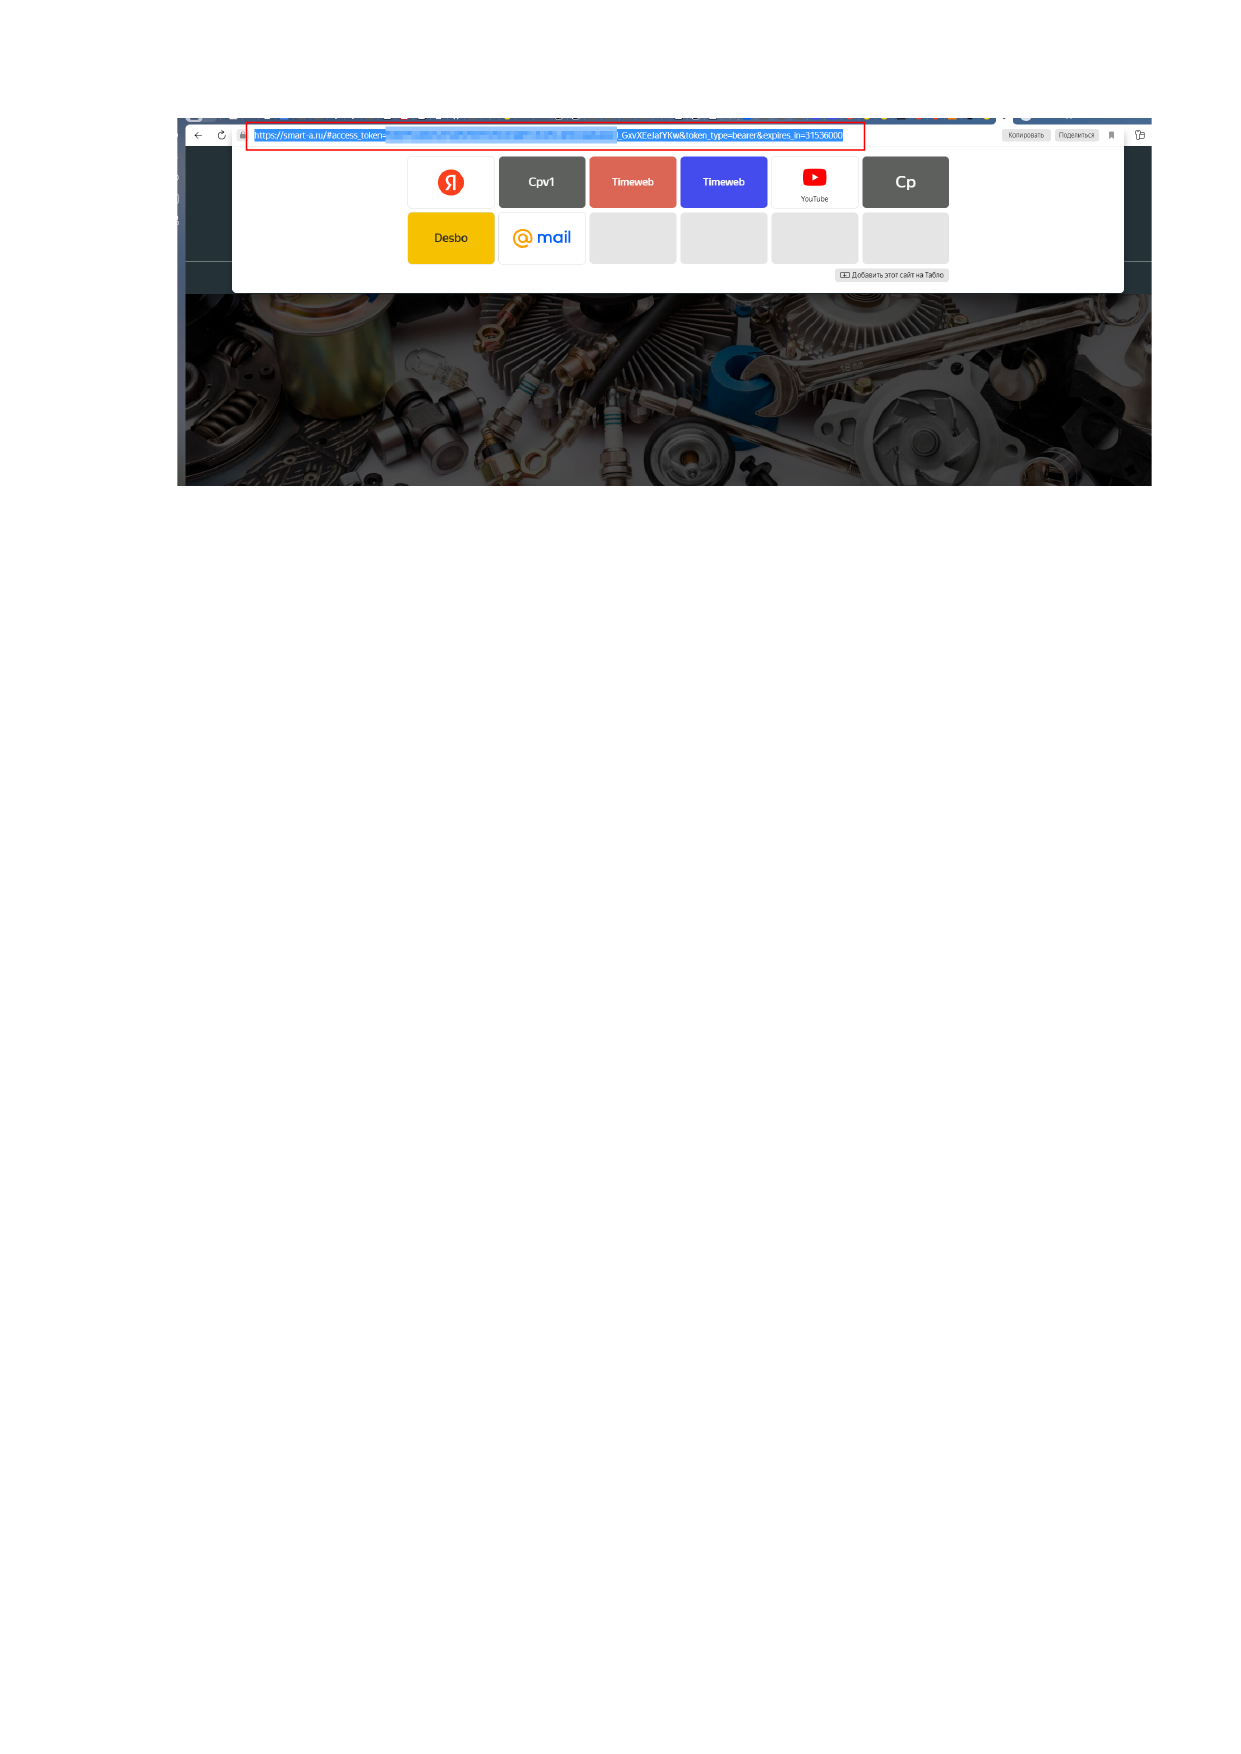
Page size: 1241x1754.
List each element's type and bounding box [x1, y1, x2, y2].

picture [177, 118, 1152, 486]
